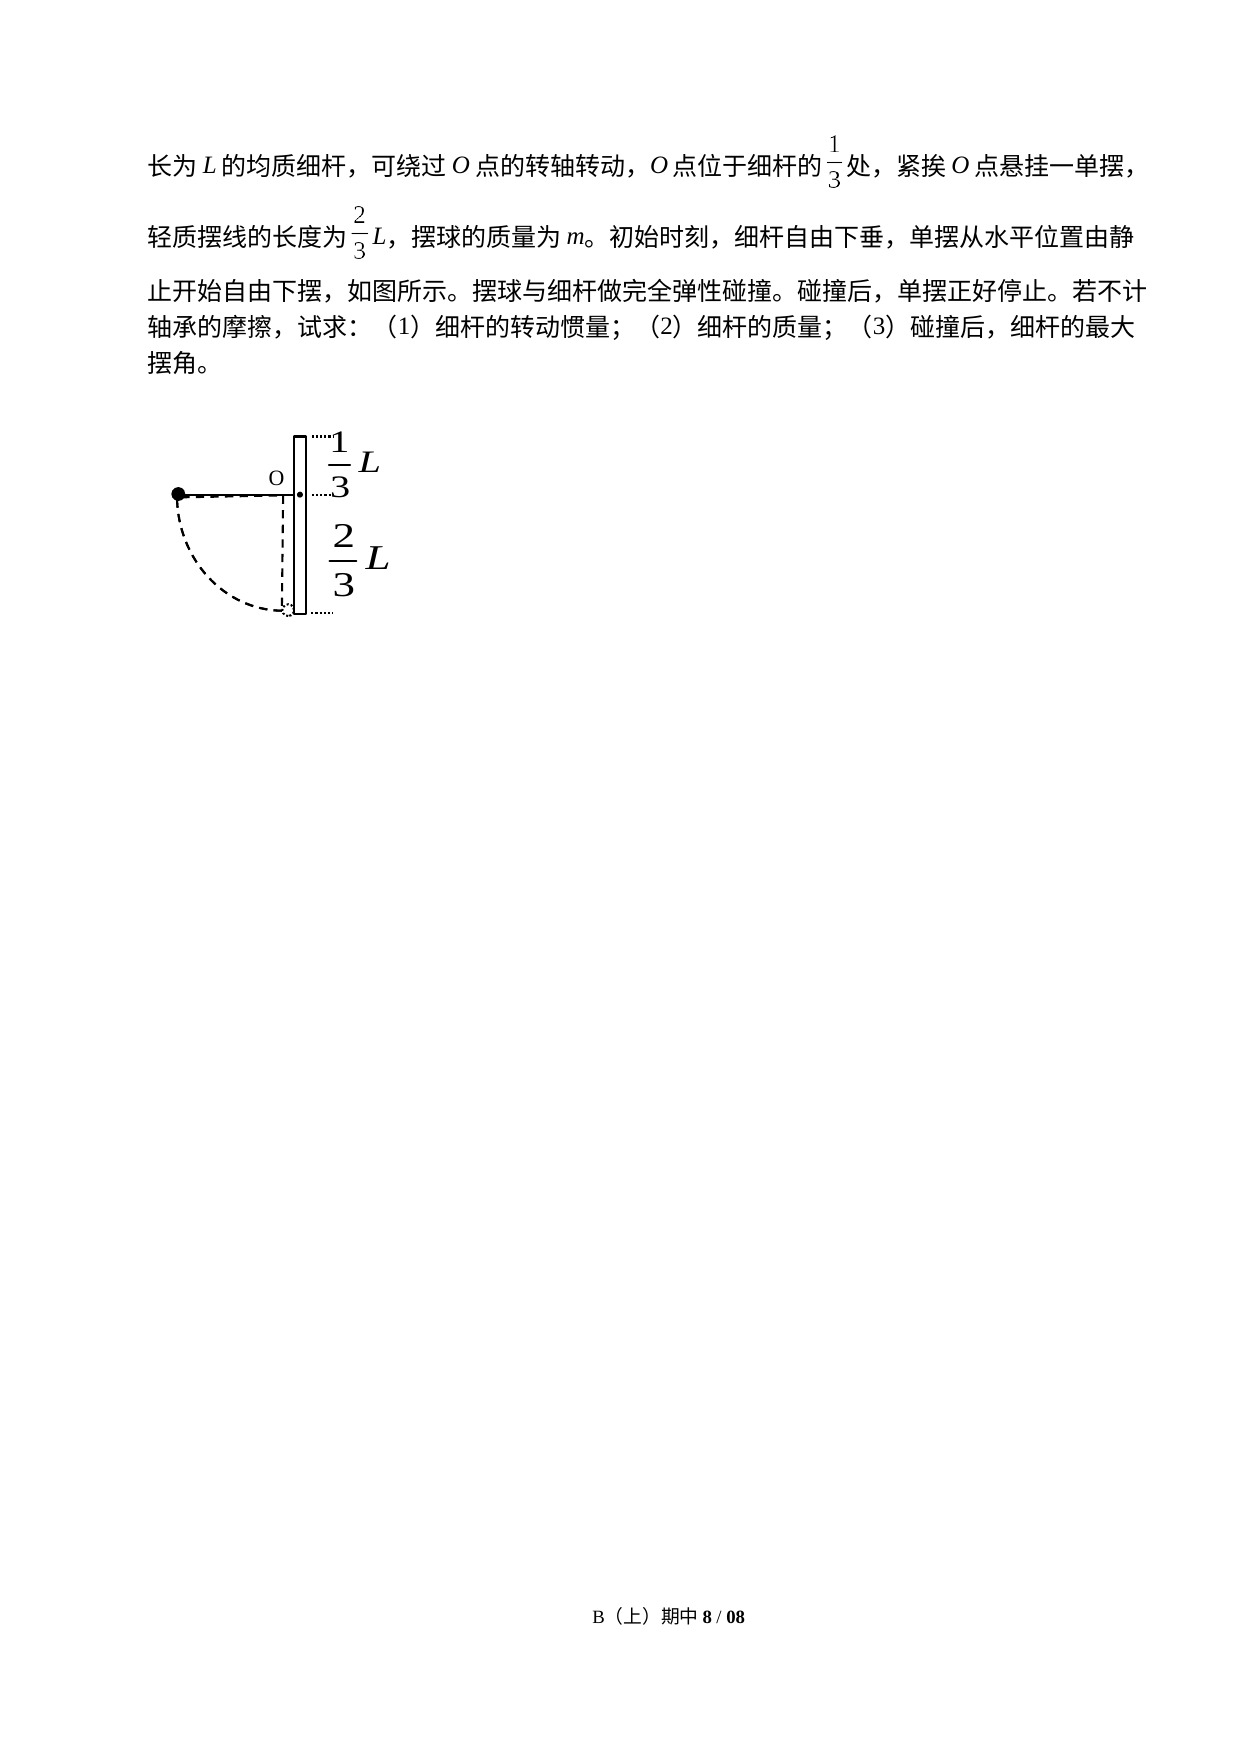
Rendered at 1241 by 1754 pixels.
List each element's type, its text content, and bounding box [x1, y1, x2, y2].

text 长为L的均质细杆，可绕过O点的转轴转动，O点位于细杆的处，紧挨O点悬挂一单摆，轻质摆线的长度为L，摆球的质量为m。初始时刻，细杆自由下垂，单摆从水平位置由静止开始自由下摆，如图所示。摆球与细杆做完全弹性碰撞。碰撞后，单摆正好停止。若不计轴承的摩擦，试求：（1）细杆的转动惯量；（2）细杆的质量；（3）碰撞后，细杆的最大摆角。 [148, 129, 1152, 380]
